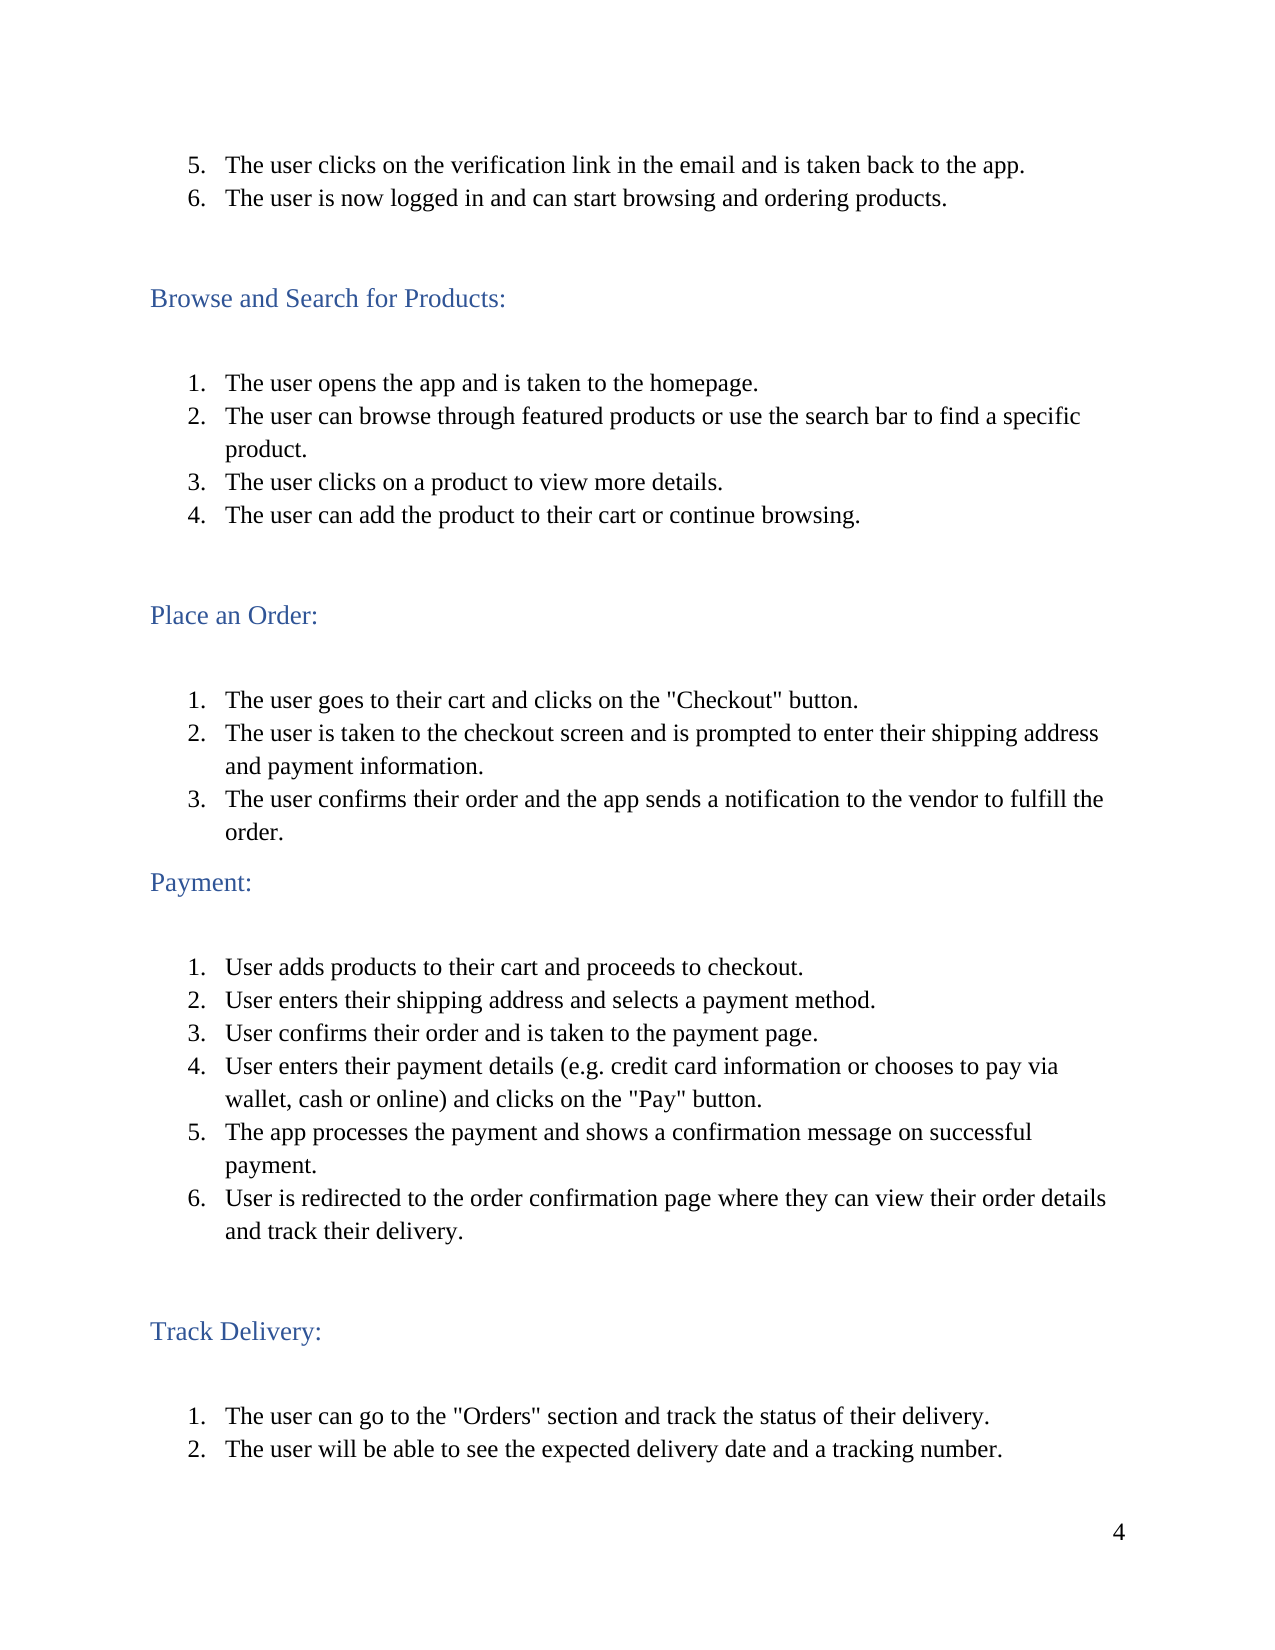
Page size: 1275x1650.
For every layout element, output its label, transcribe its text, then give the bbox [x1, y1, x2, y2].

list User adds products to their cart and proceeds to checkout. [187, 952, 1125, 981]
list User confirms their order and is taken to the payment page. [187, 1018, 1125, 1047]
list The app processes the payment and shows a confirmation message on successful payment. [187, 1117, 1125, 1179]
list User is redirected to the order confirmation page where they can view their order details and track their delivery. [187, 1183, 1125, 1245]
list The user is taken to the checkout screen and is prompted to enter their shipping address and payment information. [187, 718, 1125, 779]
list The user is now logged in and can start browsing and ordering products. [187, 183, 1125, 212]
subtitle Browse and Search for Products: [150, 282, 1125, 313]
list The user clicks on a product to view more details. [187, 467, 1125, 496]
subtitle Place an Order: [150, 599, 1125, 630]
subtitle Track Delivery: [150, 1315, 1125, 1347]
list The user will be able to see the expected delivery date and a tracking number. [187, 1434, 1125, 1463]
list The user can browse through featured products or use the search bar to find a specific product. [187, 401, 1125, 463]
list User enters their shipping address and selects a payment method. [187, 985, 1125, 1014]
list The user clicks on the verification link in the email and is taken back to the app. [187, 150, 1125, 179]
list The user opens the app and is taken to the homepage. [187, 368, 1125, 397]
list The user confirms their order and the app sends a notification to the vendor to fulfill the order. [187, 784, 1125, 846]
list User enters their payment details (e.g. credit card information or chooses to pay via wallet, cash or online) and clicks on the "Pay" button. [187, 1051, 1125, 1113]
list The user goes to their cart and clicks on the "Checkout" button. [187, 685, 1125, 713]
list The user can go to the "Orders" section and track the status of their delivery. [187, 1401, 1125, 1429]
list The user can add the product to their cart or continue browsing. [187, 500, 1125, 529]
subtitle Payment: [150, 866, 1125, 898]
